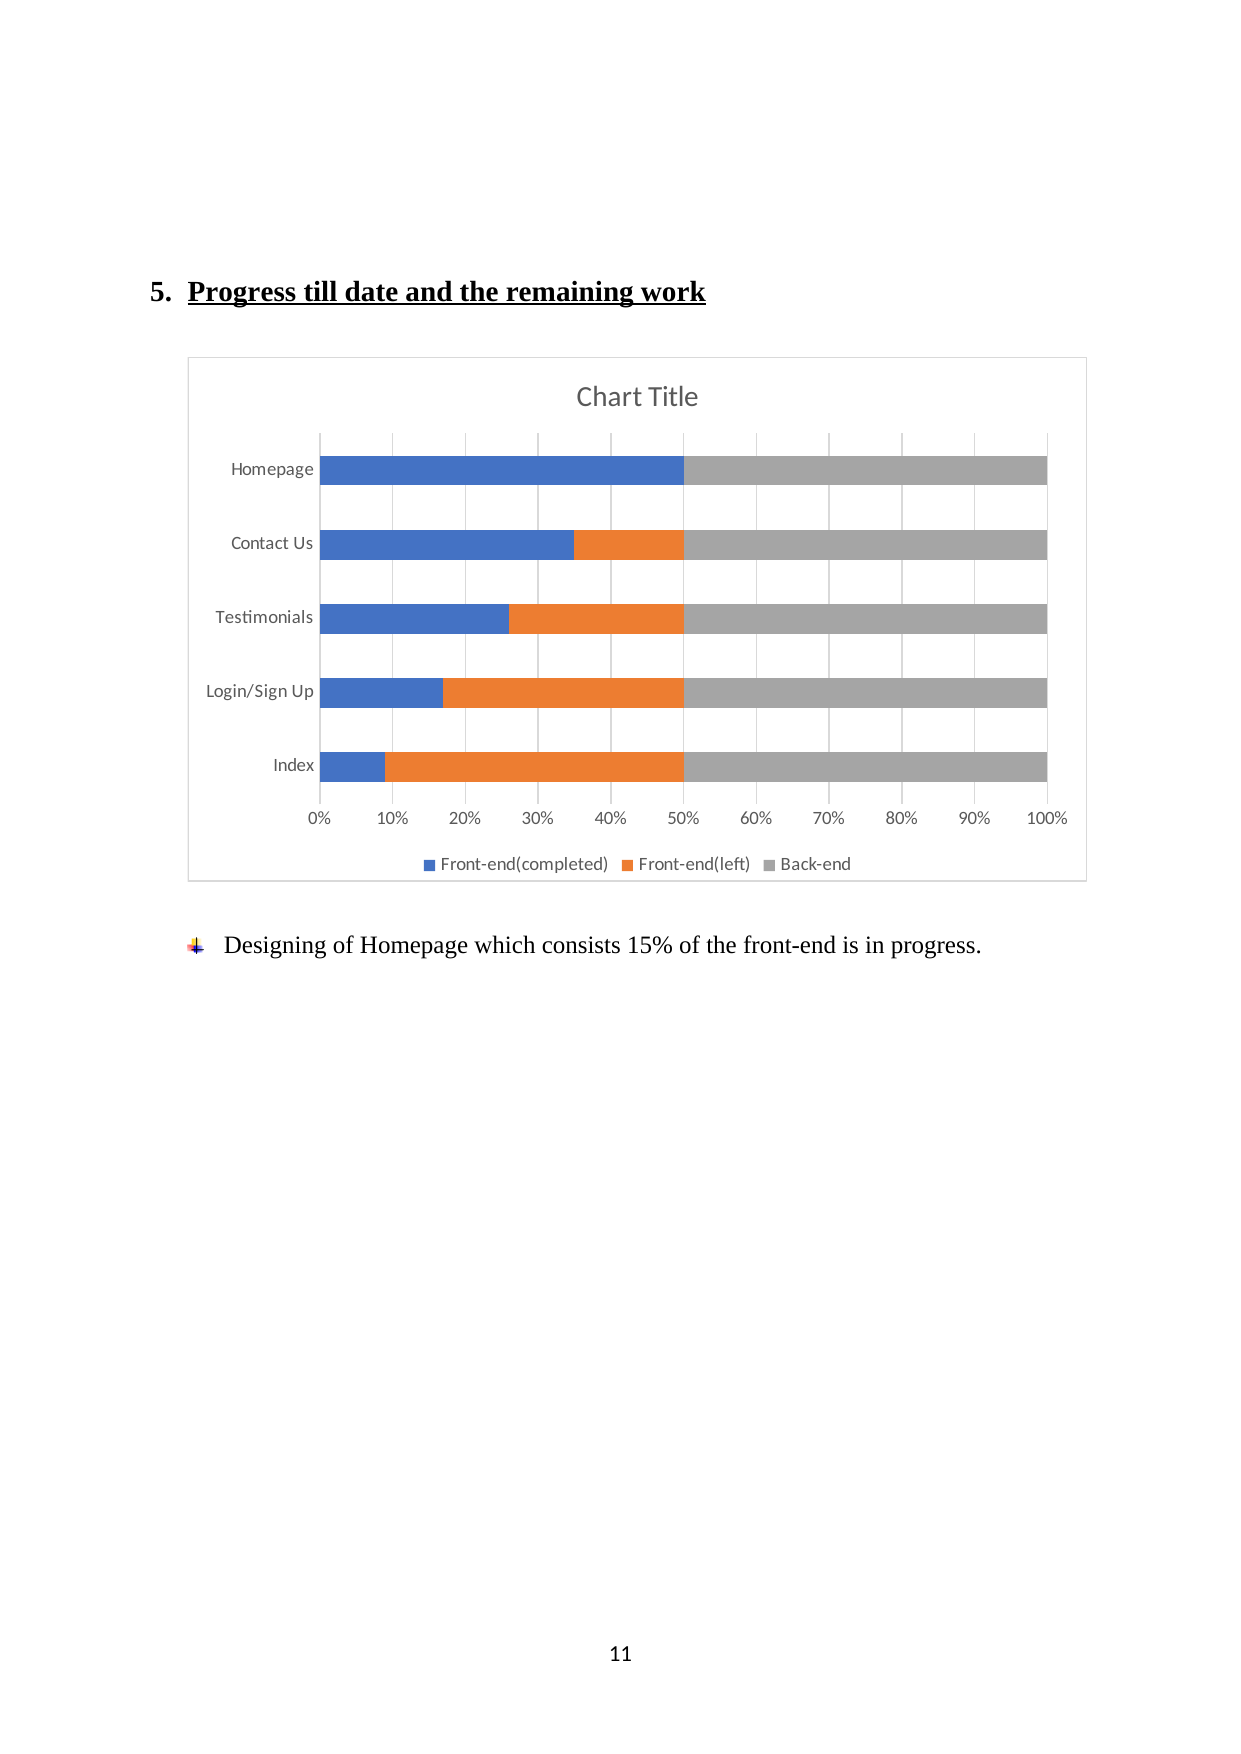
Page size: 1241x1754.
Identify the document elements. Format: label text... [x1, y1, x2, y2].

picture [187, 936, 204, 954]
list Progress till date and the remaining work [150, 274, 1090, 308]
list Designing of Homepage which consists 15% of the front-end is in progress. [186, 930, 1090, 959]
